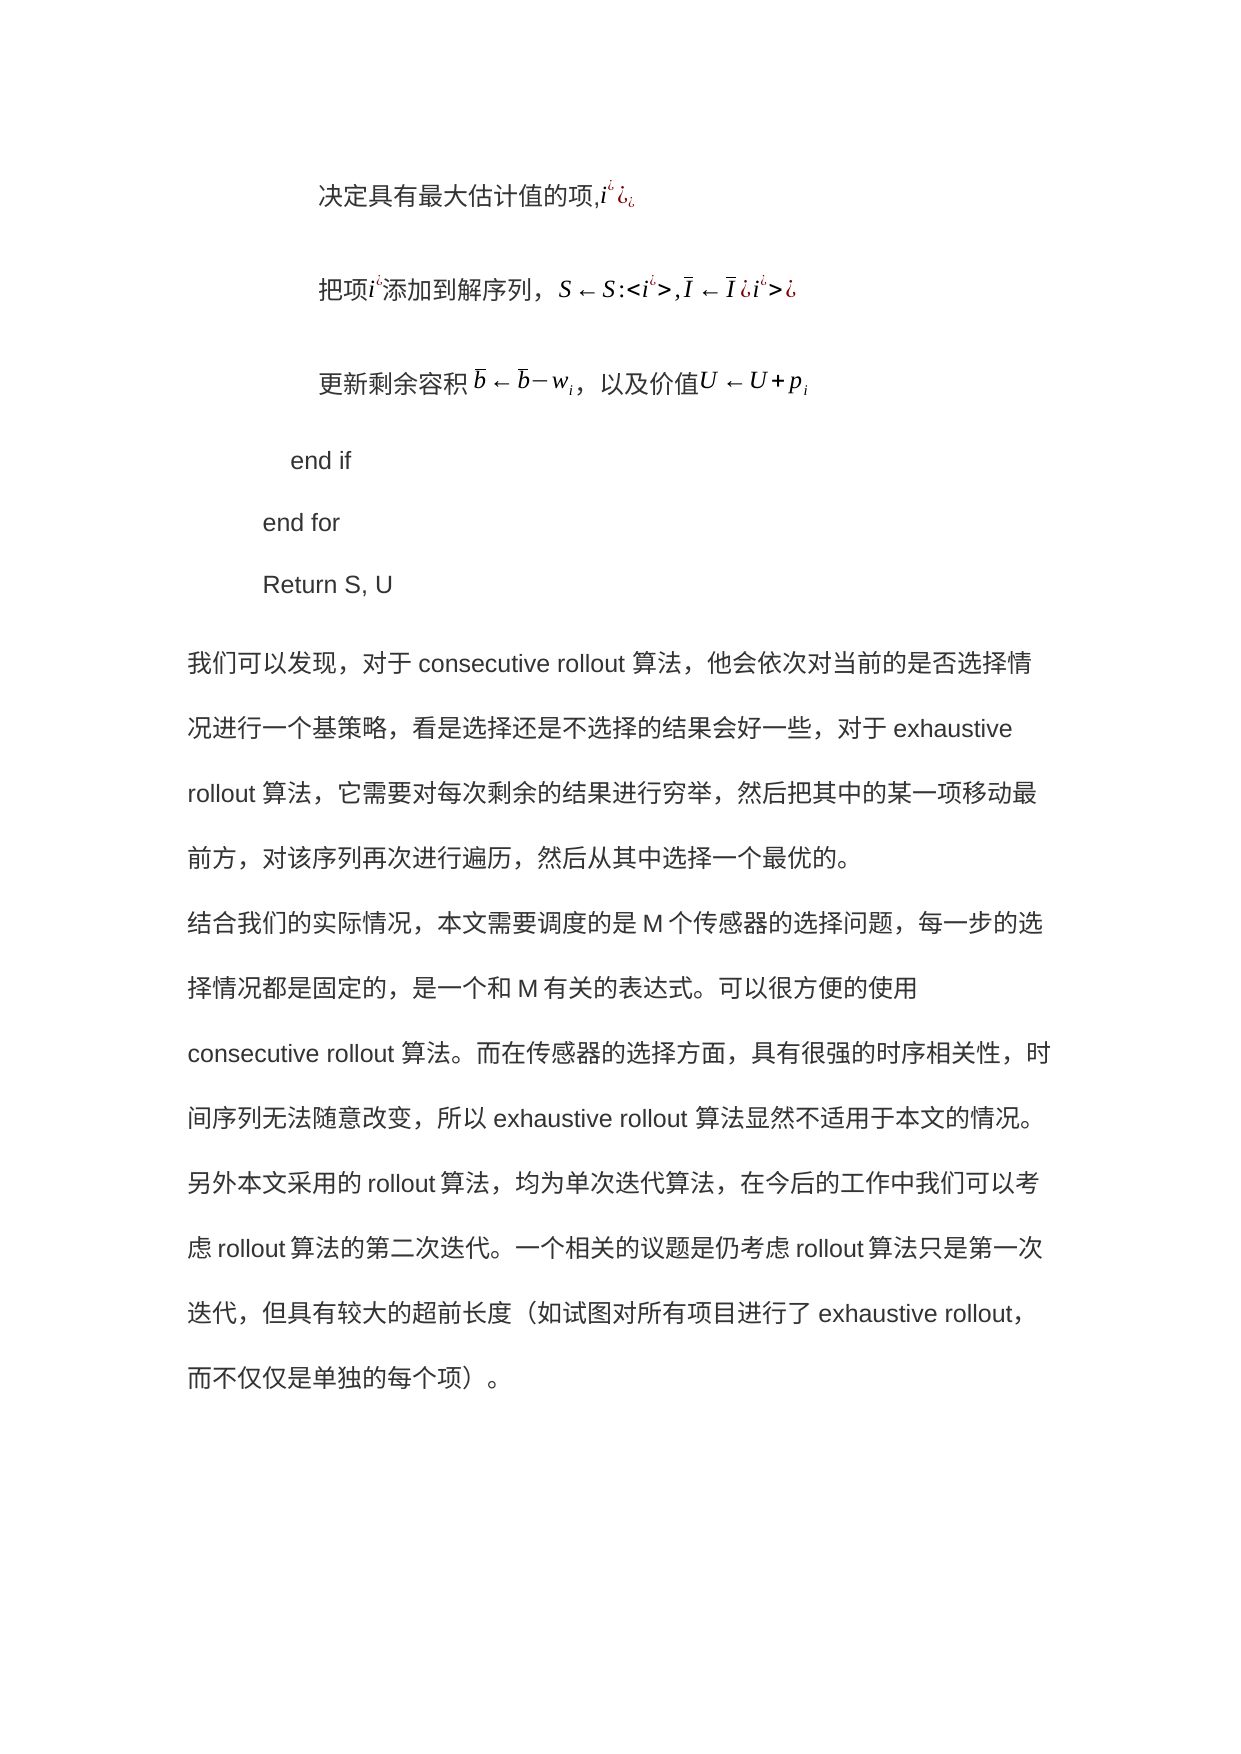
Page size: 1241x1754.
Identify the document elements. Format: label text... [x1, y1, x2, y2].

text 我们可以发现，对于 consecutive rollout 算法，他会依次对当前的是否选择情况进行一个基策略，看是选择还是不选择的结果会好一些，对于 exhaustive rollout 算法，它需要对每次剩余的结果进行穷举，然后把其中的某一项移动最前方，对该序列再次进行遍历，然后从其中选择一个最优的。 结合我们的实际情况，本文需要调度的是M个传感器的选择问题，每一步的选择情况都是固定的，是一个和M有关的表达式。可以很方便的使用 consecutive rollout 算法。而在传感器的选择方面，具有很强的时序相关性，时间序列无法随意改变，所以 exhaustive rollout 算法显然不适用于本文的情况。 另外本文采用的rollout算法，均为单次迭代算法，在今后的工作中我们可以考虑rollout算法的第二次迭代。一个相关的议题是仍考虑rollout算法只是第一次迭代，但具有较大的超前长度（如试图对所有项目进行了 exhaustive rollout，而不仅仅是单独的每个项）。 [187, 629, 1053, 1409]
text 决定具有最大估计值的项, [262, 162, 1053, 227]
text end for [262, 506, 1053, 539]
text Return S, U [262, 568, 1053, 600]
text end if [262, 444, 1053, 477]
text 把项添加到解序列， [262, 256, 1053, 321]
text 更新剩余容积 ，以及价值 [262, 350, 1053, 415]
